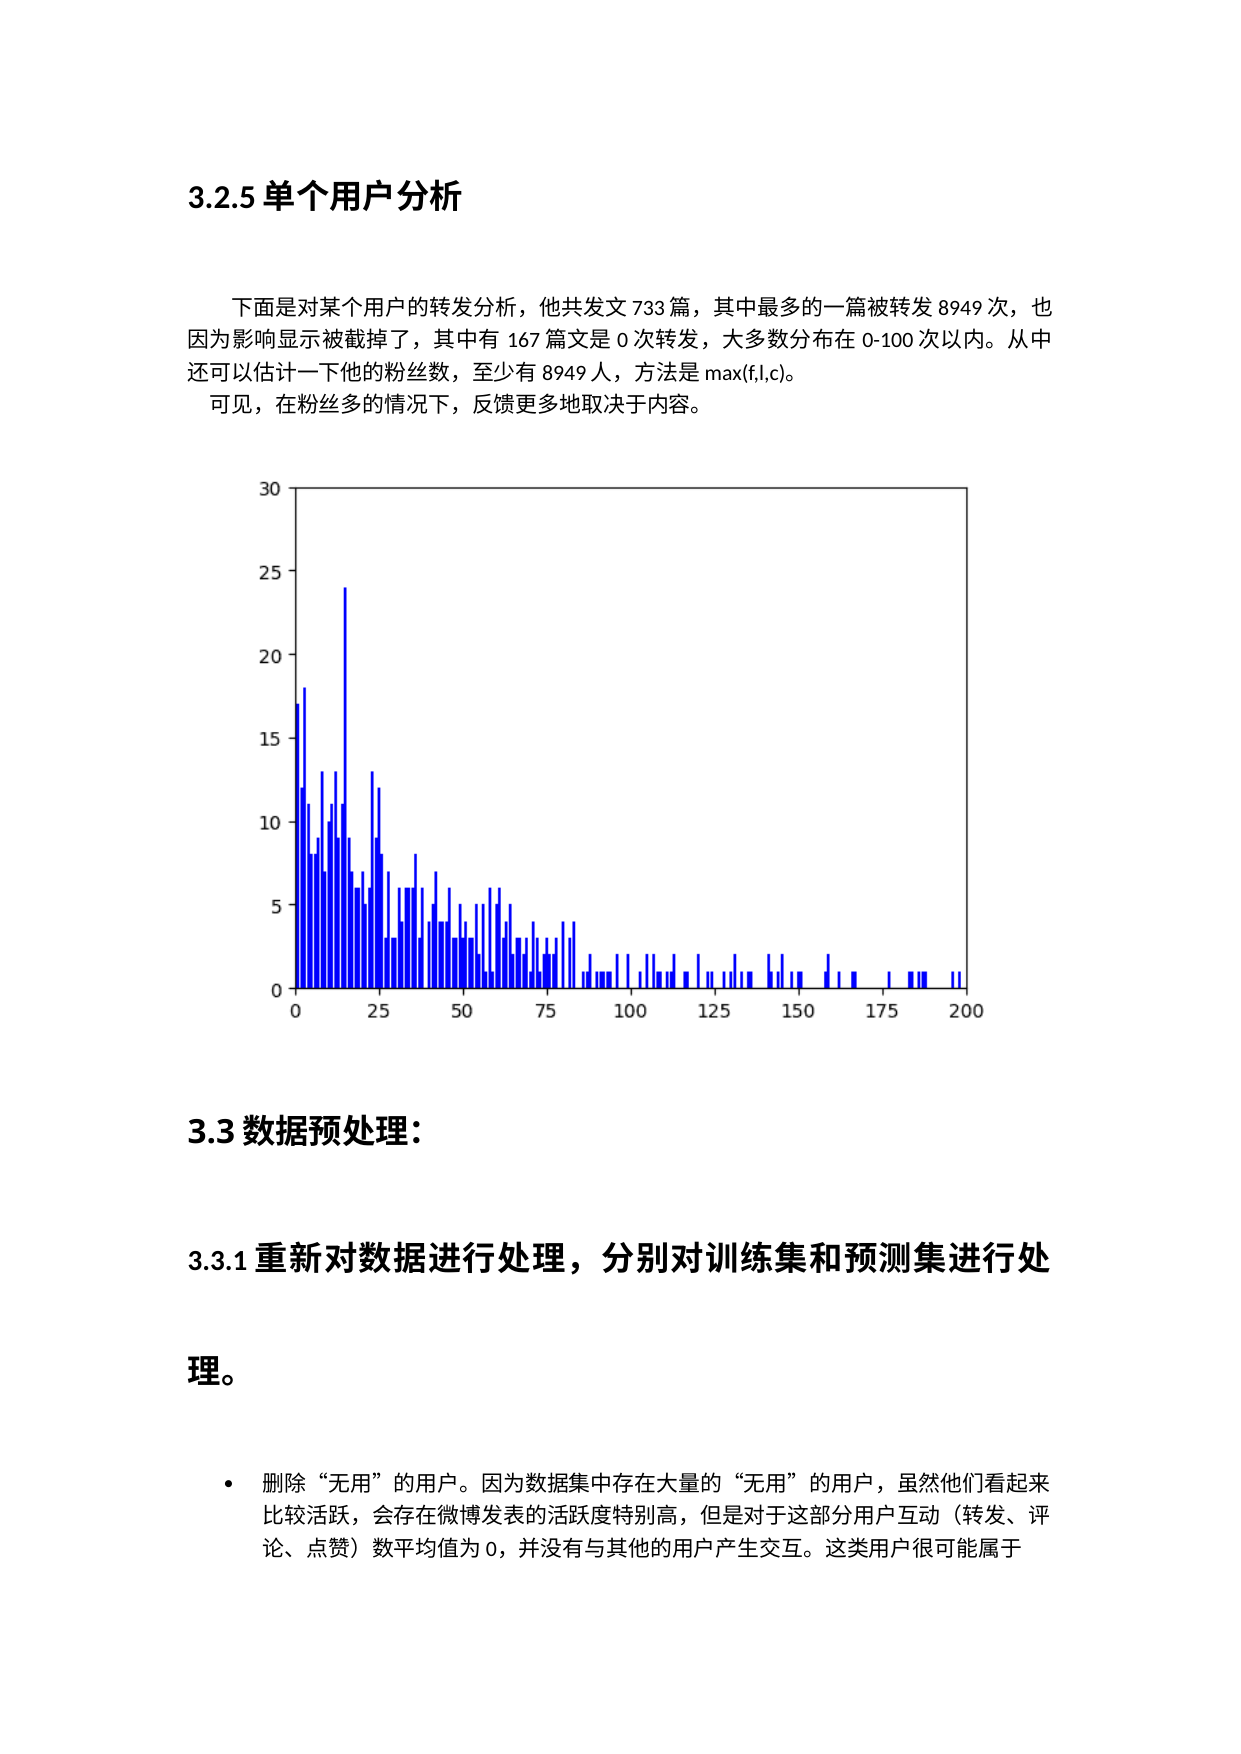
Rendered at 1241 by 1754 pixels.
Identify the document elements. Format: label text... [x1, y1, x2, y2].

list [225, 1465, 1053, 1563]
text 下面是对某个用户的转发分析，他共发文733篇，其中最多的一篇被转发8949次，也因为影响显示被截掉了，其中有167篇文是0次转发，大多数分布在0-100次以内。从中还可以估计一下他的粉丝数，至少有8949人，方法是max(f,l,c)。 可见，在粉丝多的情况下，反馈更多地取决于内容。 [187, 289, 1053, 419]
subtitle 3.2.5单个用户分析 [187, 162, 1053, 227]
picture [187, 451, 1053, 1038]
subtitle 3.3.1重新对数据进行处理，分别对训练集和预测集进行处理。 [187, 1224, 1053, 1401]
subtitle 3.3数据预处理： [187, 1096, 1053, 1161]
